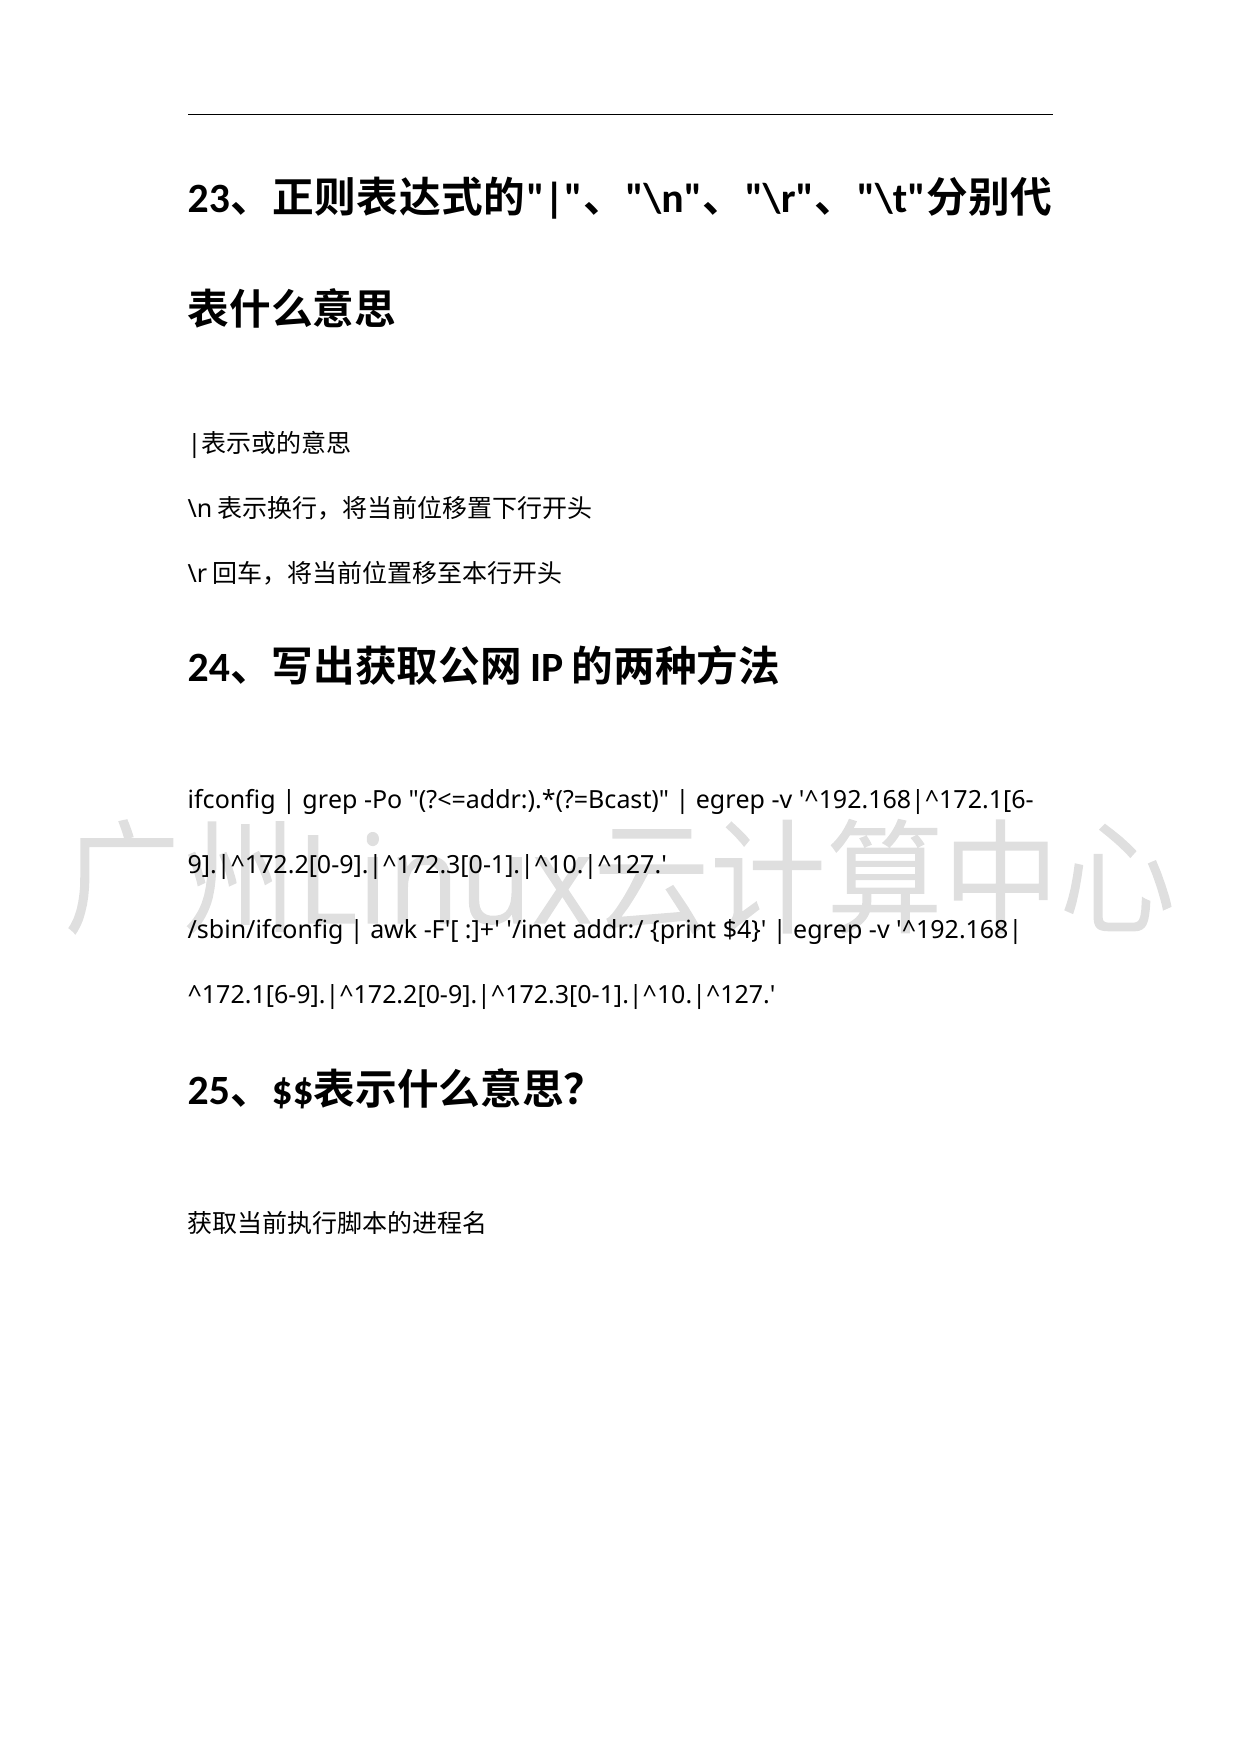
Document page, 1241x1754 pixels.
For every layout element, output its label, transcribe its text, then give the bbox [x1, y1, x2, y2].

subtitle 24、写出获取公网IP的两种方法 [187, 631, 1053, 696]
text ifconfig | grep -Po "(?<=addr:).*(?=Bcast)" | egrep -v '^192.168|^172.1[6-9].|^172.2[0-9].|^172.3[0-1].|^10.|^127.' [187, 767, 1053, 897]
text /sbin/ifconfig | awk -F'[ :]+' '/inet addr:/ {print $4}' | egrep -v '^192.168|^172.1[6-9].|^172.2[0-9].|^172.3[0-1].|^10.|^127.' [187, 897, 1053, 1027]
text \n表示换行，将当前位移置下行开头 [187, 474, 1053, 539]
subtitle 25、$$表示什么意思？ [187, 1054, 1053, 1119]
text |表示或的意思 [187, 409, 1053, 474]
text \r回车，将当前位置移至本行开头 [187, 539, 1053, 604]
subtitle 23、正则表达式的"|"、"\n"、"\r"、"\t"分别代表什么意思 [187, 162, 1053, 339]
text 获取当前执行脚本的进程名 [187, 1189, 1053, 1254]
